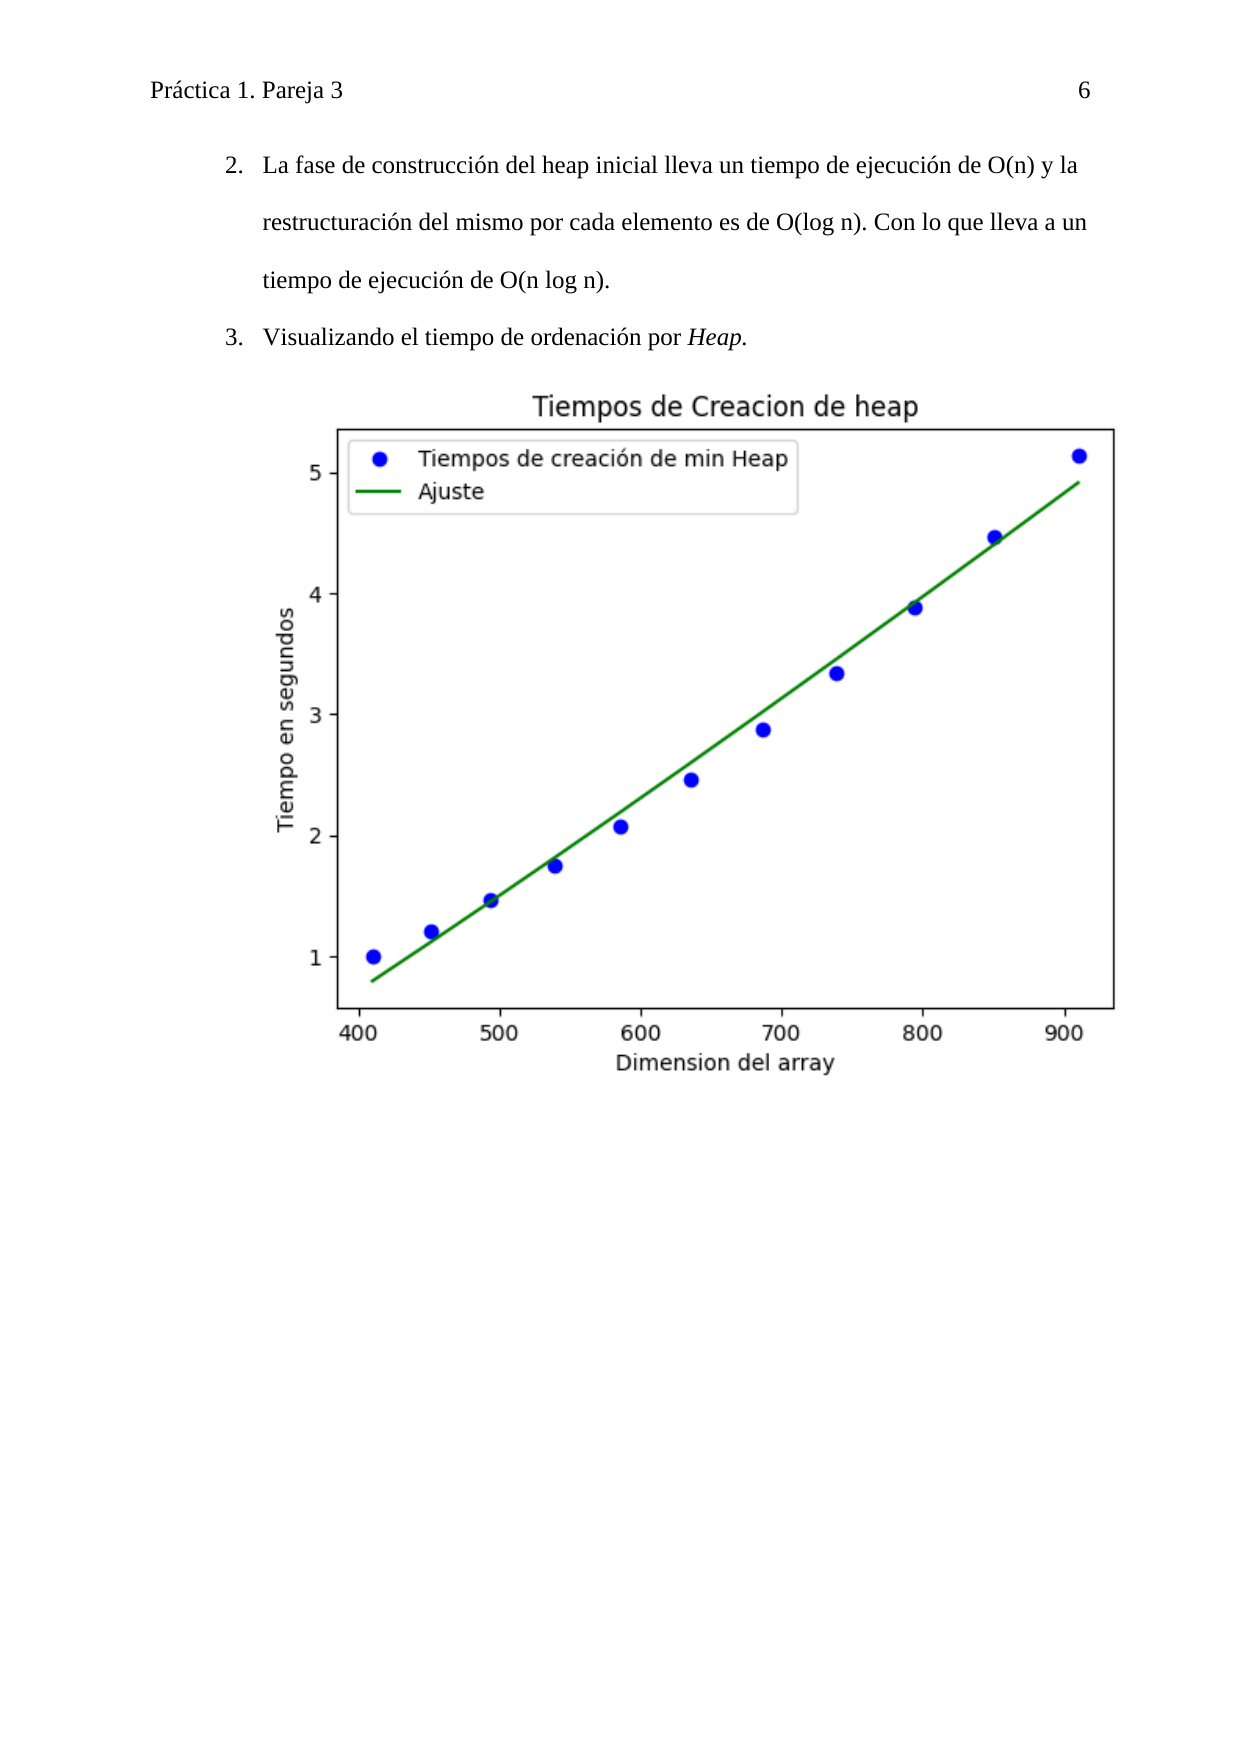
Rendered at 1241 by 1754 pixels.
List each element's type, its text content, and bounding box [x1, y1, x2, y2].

list Visualizando el tiempo de ordenación por Heap. [225, 322, 1090, 351]
list La fase de construcción del heap inicial lleva un tiempo de ejecución de O(n) y la restructuración del mismo por cada elemento es de O(log n). Con lo que lleva a un tiempo de ejecución de O(n log n). [225, 150, 1090, 294]
picture [262, 380, 1129, 1091]
